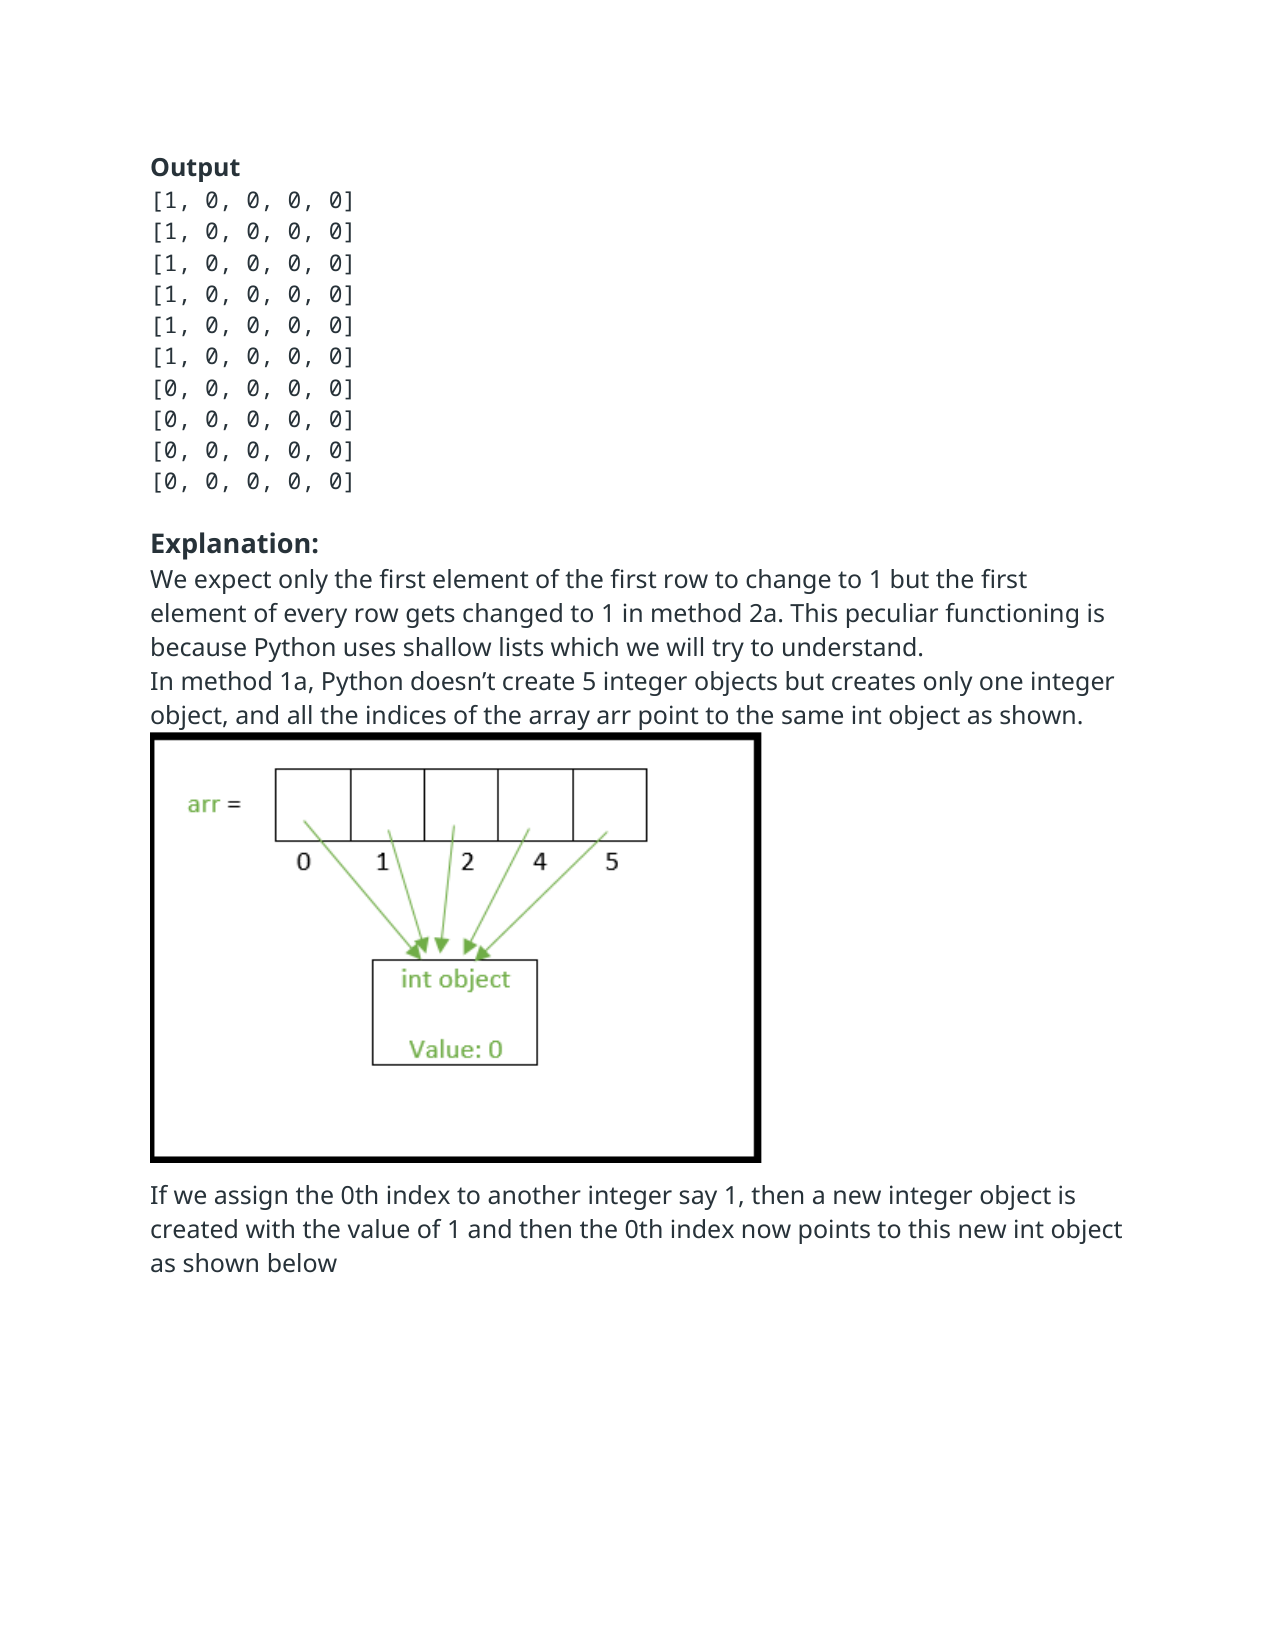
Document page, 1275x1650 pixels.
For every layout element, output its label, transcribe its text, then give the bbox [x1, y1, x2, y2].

picture [150, 731, 762, 1163]
text [1, 0, 0, 0, 0] [1, 0, 0, 0, 0] [1, 0, 0, 0, 0] [1, 0, 0, 0, 0] [1, 0, 0, 0, 0] [1, 0, 0, 0, 0] [0, 0, 0, 0, 0] [0, 0, 0, 0, 0] [0, 0, 0, 0, 0] [0, 0, 0, 0, 0] [150, 184, 1125, 524]
text If we assign the 0th index to another integer say 1, then a new integer object is created with the value of 1 and then the 0th index now points to this new int object as shown below [150, 1177, 1125, 1279]
text Output [150, 150, 1125, 184]
text Explanation: [150, 524, 1125, 561]
text We expect only the first element of the first row to change to 1 but the first element of every row gets changed to 1 in method 2a. This peculiar functioning is because Python uses shallow lists which we will try to understand. In method 1a, Python doesn’t create 5 integer objects but creates only one integer object, and all the indices of the array arr point to the same int object as shown. [150, 561, 1125, 732]
